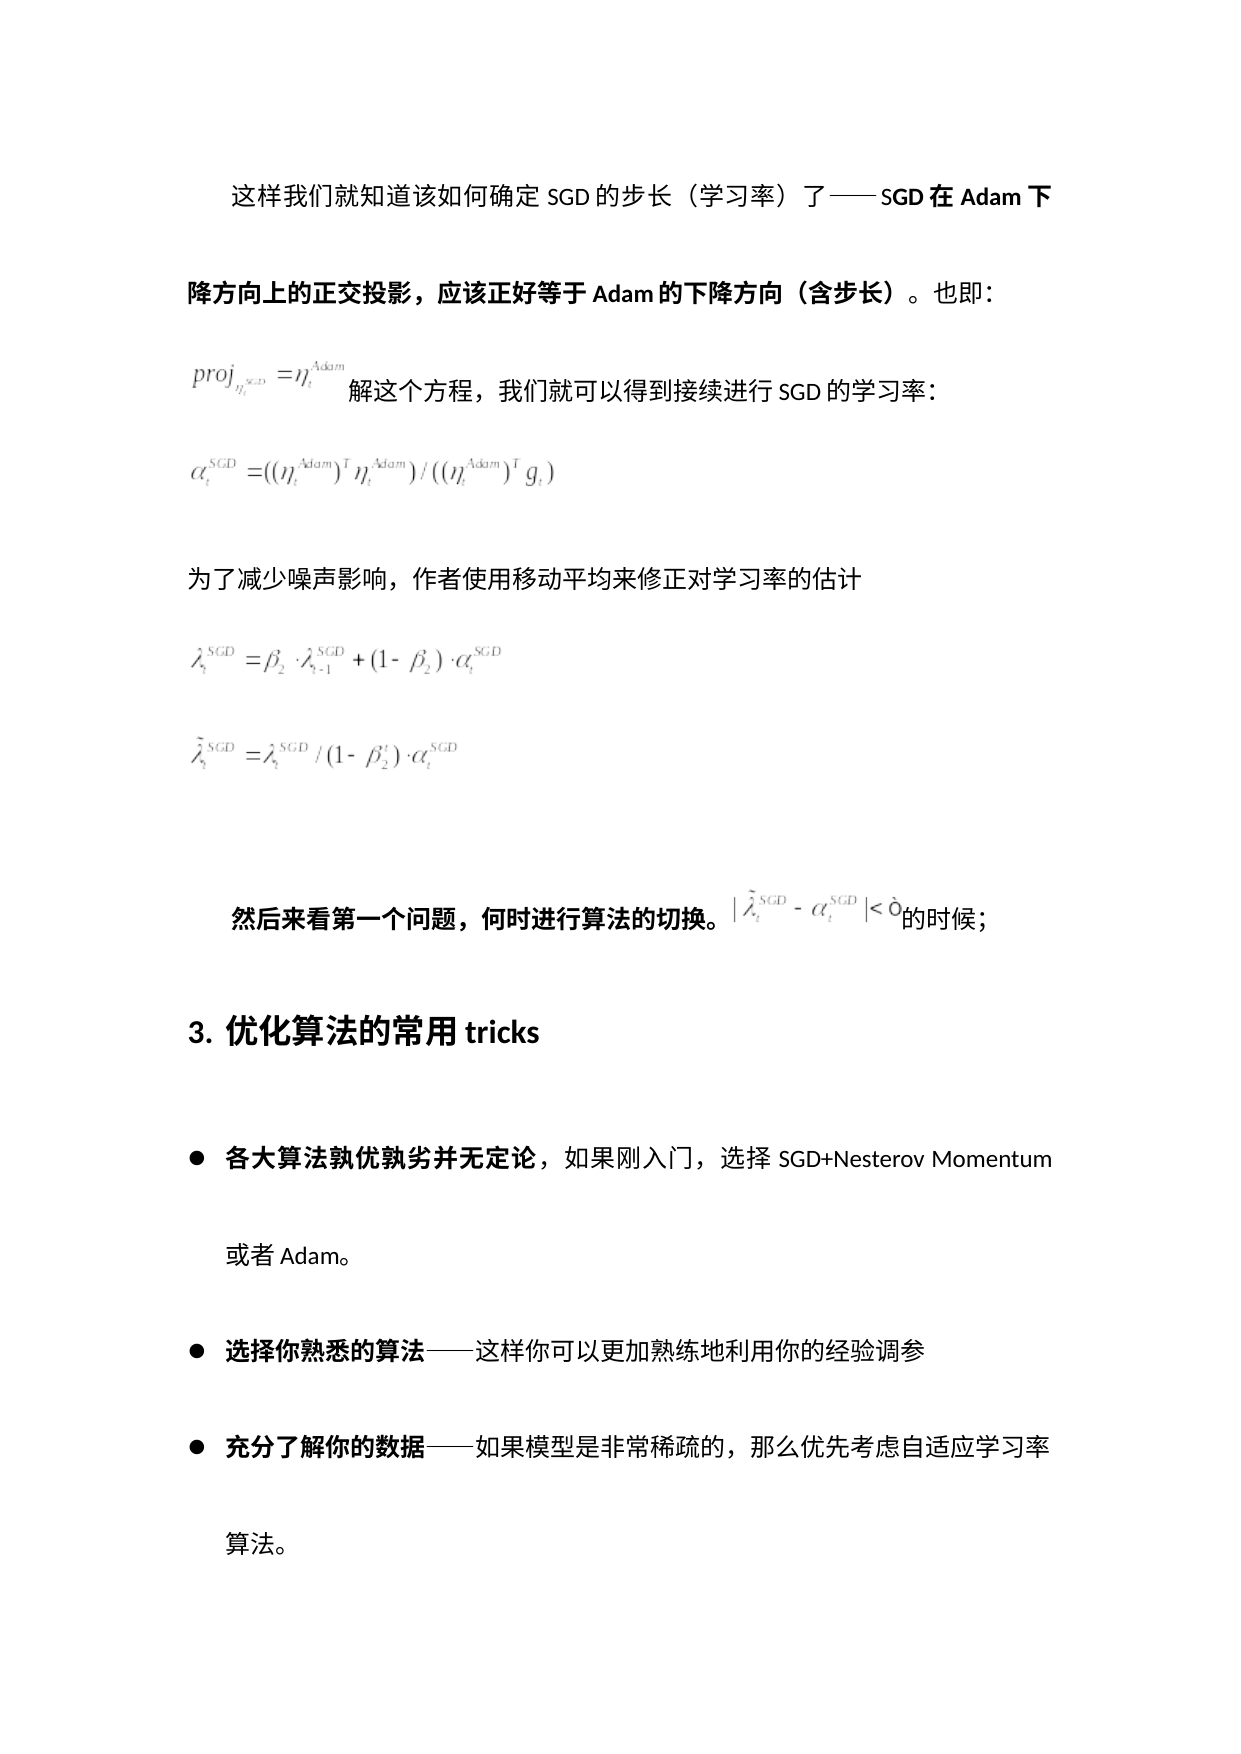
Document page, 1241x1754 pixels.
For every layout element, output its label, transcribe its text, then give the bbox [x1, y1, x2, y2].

text 这样我们就知道该如何确定SGD的步长（学习率）了——SGD在Adam下降方向上的正交投影，应该正好等于Adam的下降方向（含步长）。也即： [187, 162, 1053, 324]
subtitle 优化算法的常用tricks [187, 997, 1053, 1062]
text 然后来看第一个问题，何时进行算法的切换。的时候； [187, 887, 1053, 952]
list 充分了解你的数据——如果模型是非常稀疏的，那么优先考虑自适应学习率算法。 [187, 1413, 1053, 1575]
text 为了减少噪声影响，作者使用移动平均来修正对学习率的估计 [187, 545, 1053, 610]
list 选择你熟悉的算法——这样你可以更加熟练地利用你的经验调参 [187, 1317, 1053, 1382]
list 各大算法孰优孰劣并无定论，如果刚入门，选择SGD+Nesterov Momentum或者Adam。 [187, 1124, 1053, 1286]
text 解这个方程，我们就可以得到接续进行SGD的学习率： [187, 355, 1053, 518]
